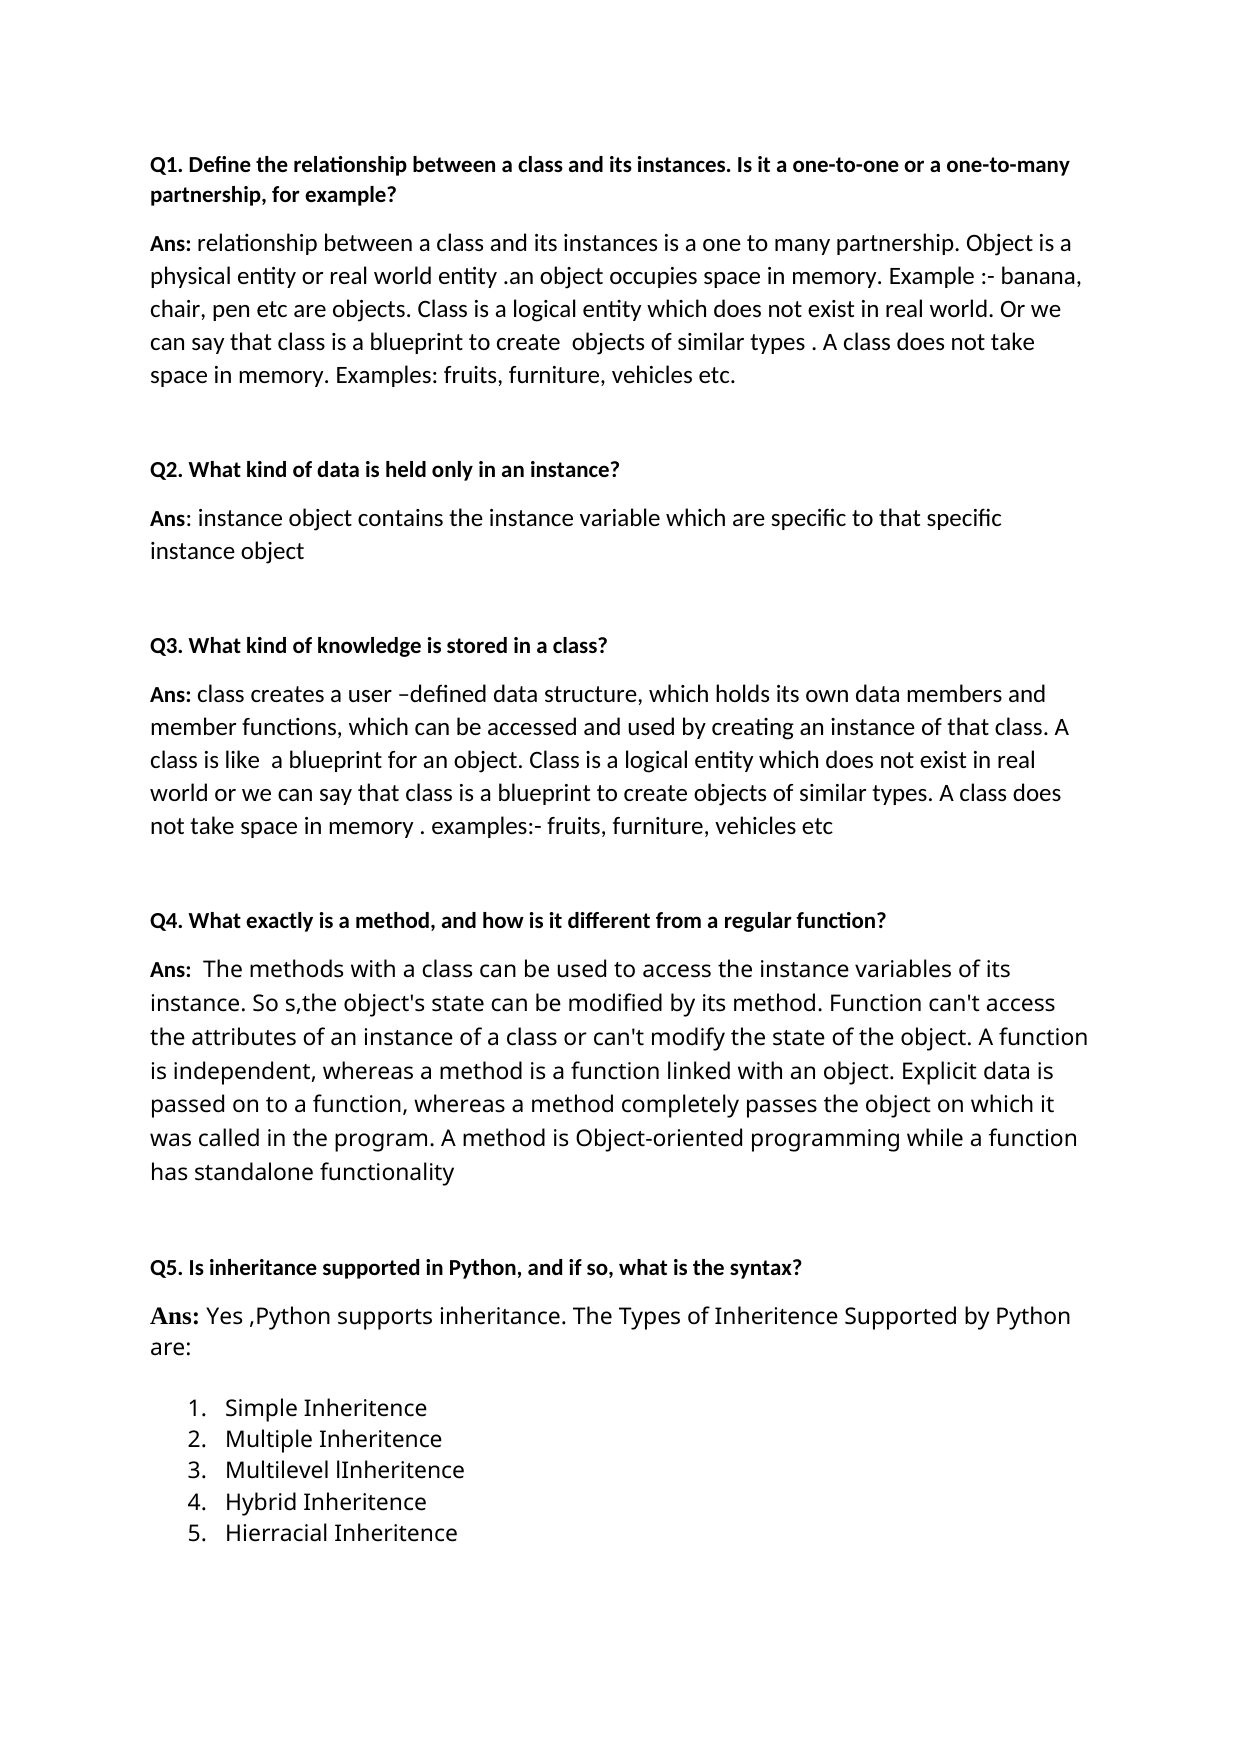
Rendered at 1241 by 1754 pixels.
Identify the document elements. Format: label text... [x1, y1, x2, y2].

list Multiple Inheritence [187, 1423, 1090, 1454]
text Ans: class creates a user –defined data structure, which holds its own data members and member functions, which can be accessed and used by creating an instance of that class. A class is like a blueprint for an object. Class is a logical entity which does not exist in real world or we can say that class is a blueprint to create objects of similar types. A class does not take space in memory . examples:- fruits, furniture, vehicles etc [150, 678, 1090, 841]
list Hybrid Inheritence [187, 1485, 1090, 1517]
text Ans: instance object contains the instance variable which are specific to that specific instance object [150, 502, 1090, 566]
list Multilevel lInheritence [187, 1454, 1090, 1485]
list Hierracial Inheritence [187, 1517, 1090, 1548]
list Simple Inheritence [187, 1392, 1090, 1423]
text Ans: Yes ,Python supports inheritance. The Types of Inheritence Supported by Python are: [150, 1300, 1090, 1362]
text Q5. Is inheritance supported in Python, and if so, what is the syntax? [150, 1253, 1090, 1281]
text Ans: The methods with a class can be used to access the instance variables of its instance. So s,the object's state can be modified by its method. Function can't access the attributes of an instance of a class or can't modify the state of the object. A function is independent, whereas a method is a function linked with an object. Explicit data is passed on to a function, whereas a method completely passes the object on which it was called in the program. A method is Object-oriented programming while a function has standalone functionality [150, 953, 1090, 1187]
text Ans: relationship between a class and its instances is a one to many partnership. Object is a physical entity or real world entity .an object occupies space in memory. Example :- banana, chair, pen etc are objects. Class is a logical entity which does not exist in real world. Or we can say that class is a blueprint to create objects of similar types . A class does not take space in memory. Examples: fruits, furniture, vehicles etc. [150, 227, 1090, 389]
text Q4. What exactly is a method, and how is it different from a regular function? [150, 906, 1090, 934]
text Q1. Define the relationship between a class and its instances. Is it a one-to-one or a one-to-many partnership, for example? [150, 150, 1090, 208]
text Q2. What kind of data is held only in an instance? [150, 455, 1090, 483]
text Q3. What kind of knowledge is stored in a class? [150, 631, 1090, 659]
